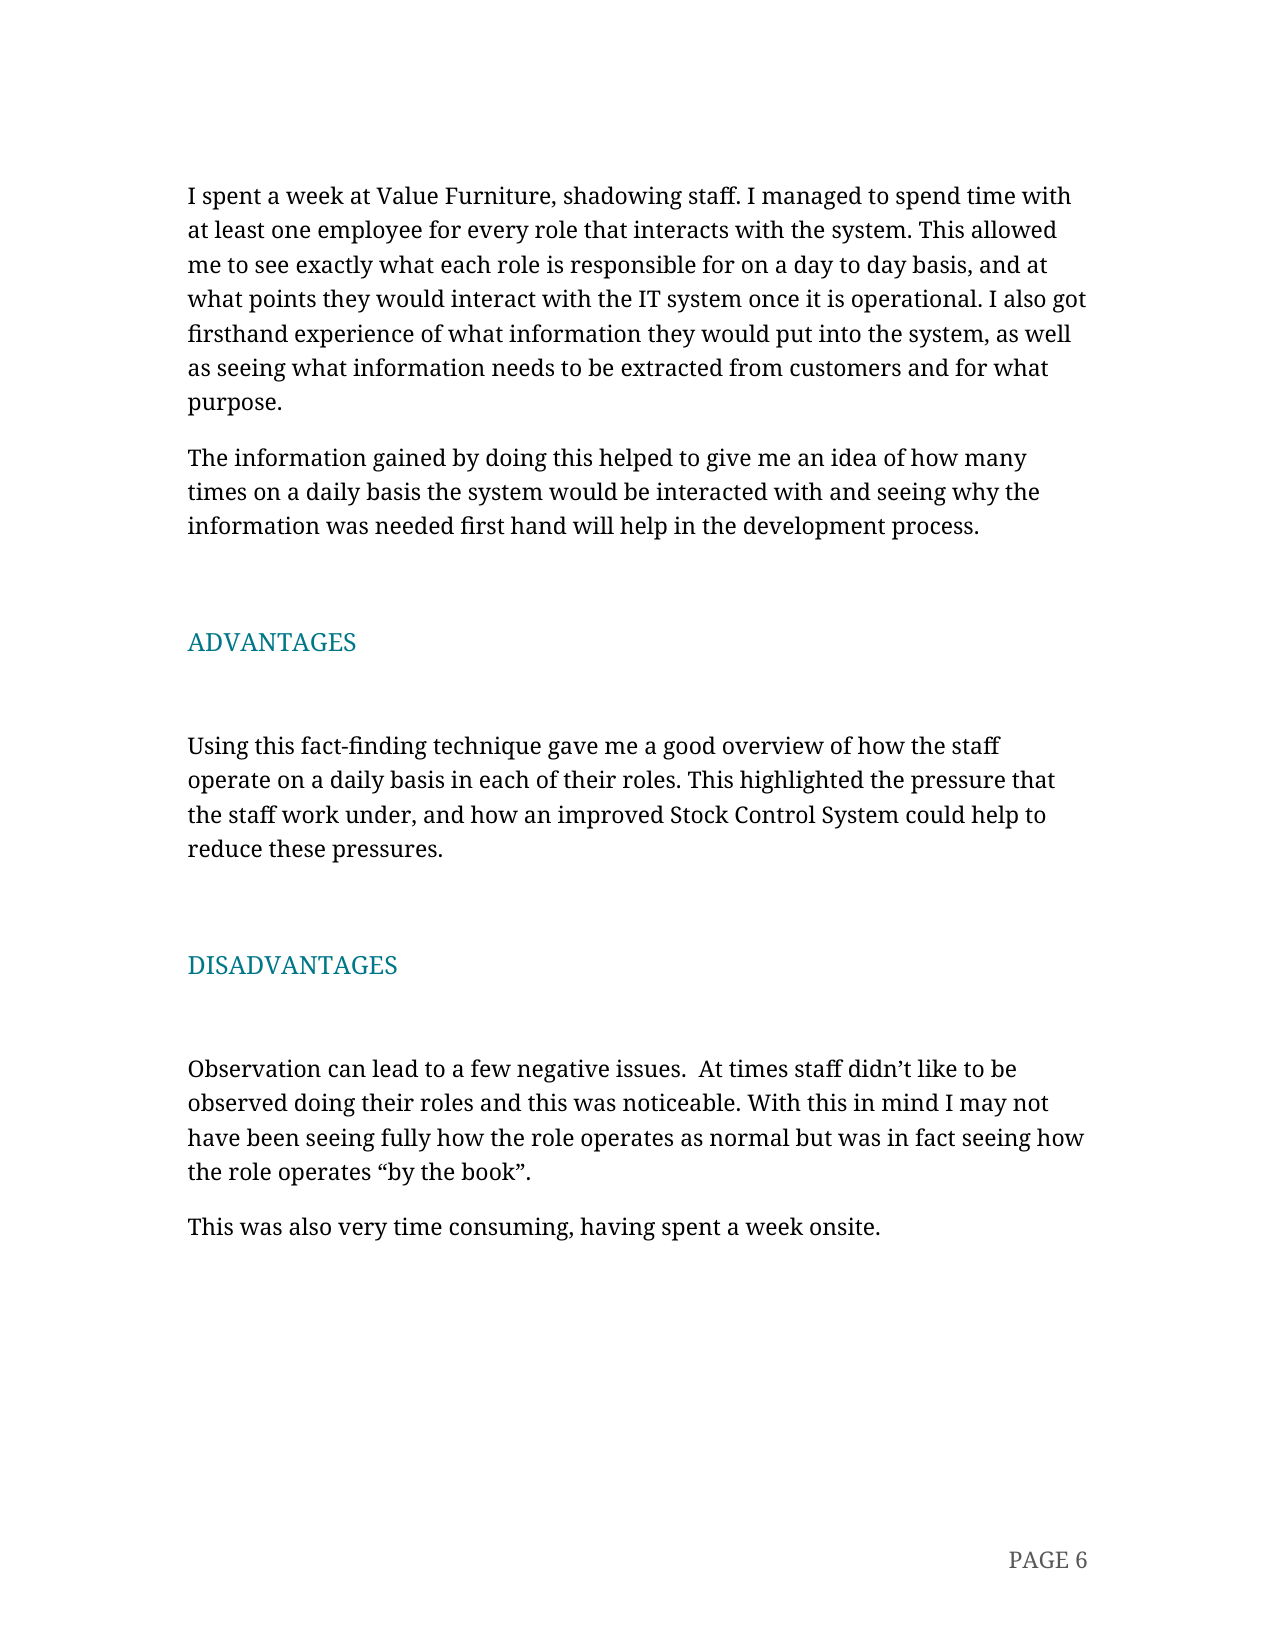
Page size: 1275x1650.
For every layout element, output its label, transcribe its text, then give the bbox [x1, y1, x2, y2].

text This was also very time consuming, having spent a week onsite. [187, 1211, 1087, 1242]
subtitle Advantages [187, 625, 1087, 659]
text Observation can lead to a few negative issues. At times staff didn’t like to be observed doing their roles and this was noticeable. With this in mind I may not have been seeing fully how the role operates as normal but was in fact seeing how the role operates “by the book”. [187, 1053, 1087, 1187]
text Using this fact-finding technique gave me a good overview of how the staff operate on a daily basis in each of their roles. This highlighted the pressure that the staff work under, and how an improved Stock Control System could help to reduce these pressures. [187, 730, 1087, 864]
text The information gained by doing this helped to give me an idea of how many times on a daily basis the system would be interacted with and seeing why the information was needed first hand will help in the development process. [187, 441, 1087, 541]
subtitle disadvantages [187, 948, 1087, 982]
text I spent a week at Value Furniture, shadowing staff. I managed to spend time with at least one employee for every role that interacts with the system. This allowed me to see exactly what each role is responsible for on a day to day basis, and at what points they would interact with the IT system once it is operational. I also got firsthand experience of what information they would put into the system, as well as seeing what information needs to be extracted from customers and for what purpose. [187, 180, 1087, 417]
